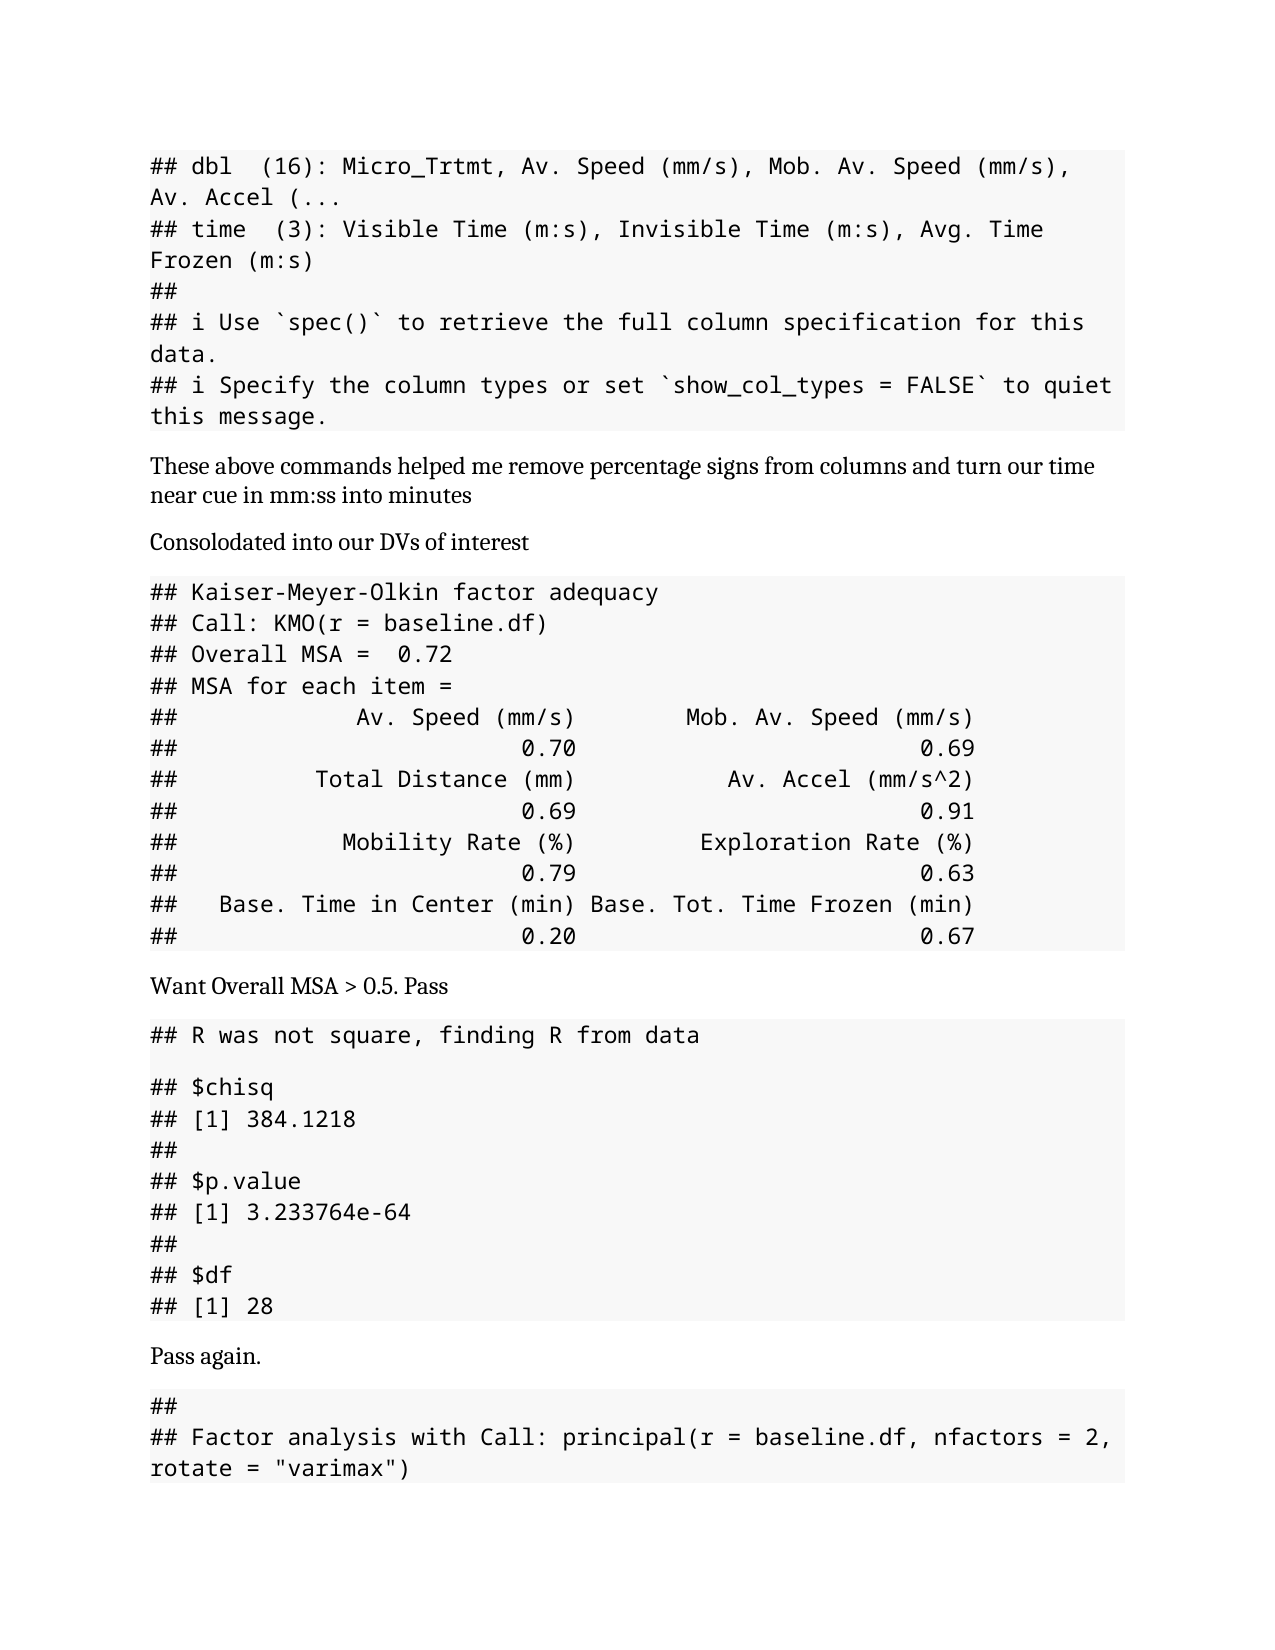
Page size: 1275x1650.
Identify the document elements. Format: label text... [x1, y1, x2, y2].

text ## Kaiser-Meyer-Olkin factor adequacy ## Call: KMO(r = baseline.df) ## Overall MSA = 0.72 ## MSA for each item = ## Av. Speed (mm/s) Mob. Av. Speed (mm/s) ## 0.70 0.69 ## Total Distance (mm) Av. Accel (mm/s^2) ## 0.69 0.91 ## Mobility Rate (%) Exploration Rate (%) ## 0.79 0.63 ## Base. Time in Center (min) Base. Tot. Time Frozen (min) ## 0.20 0.67 [150, 576, 1125, 951]
text Pass again. [150, 1342, 1125, 1371]
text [150, 150, 1125, 431]
text Want Overall MSA > 0.5. Pass [150, 972, 1125, 1000]
text ## R was not square, finding R from data [150, 1019, 1125, 1050]
text These above commands helped me remove percentage signs from columns and turn our time near cue in mm:ss into minutes [150, 452, 1125, 509]
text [150, 1389, 1125, 1483]
text Consolodated into our DVs of interest [150, 528, 1125, 557]
text ## $chisq ## [1] 384.1218 ## ## $p.value ## [1] 3.233764e-64 ## ## $df ## [1] 28 [150, 1071, 1125, 1321]
